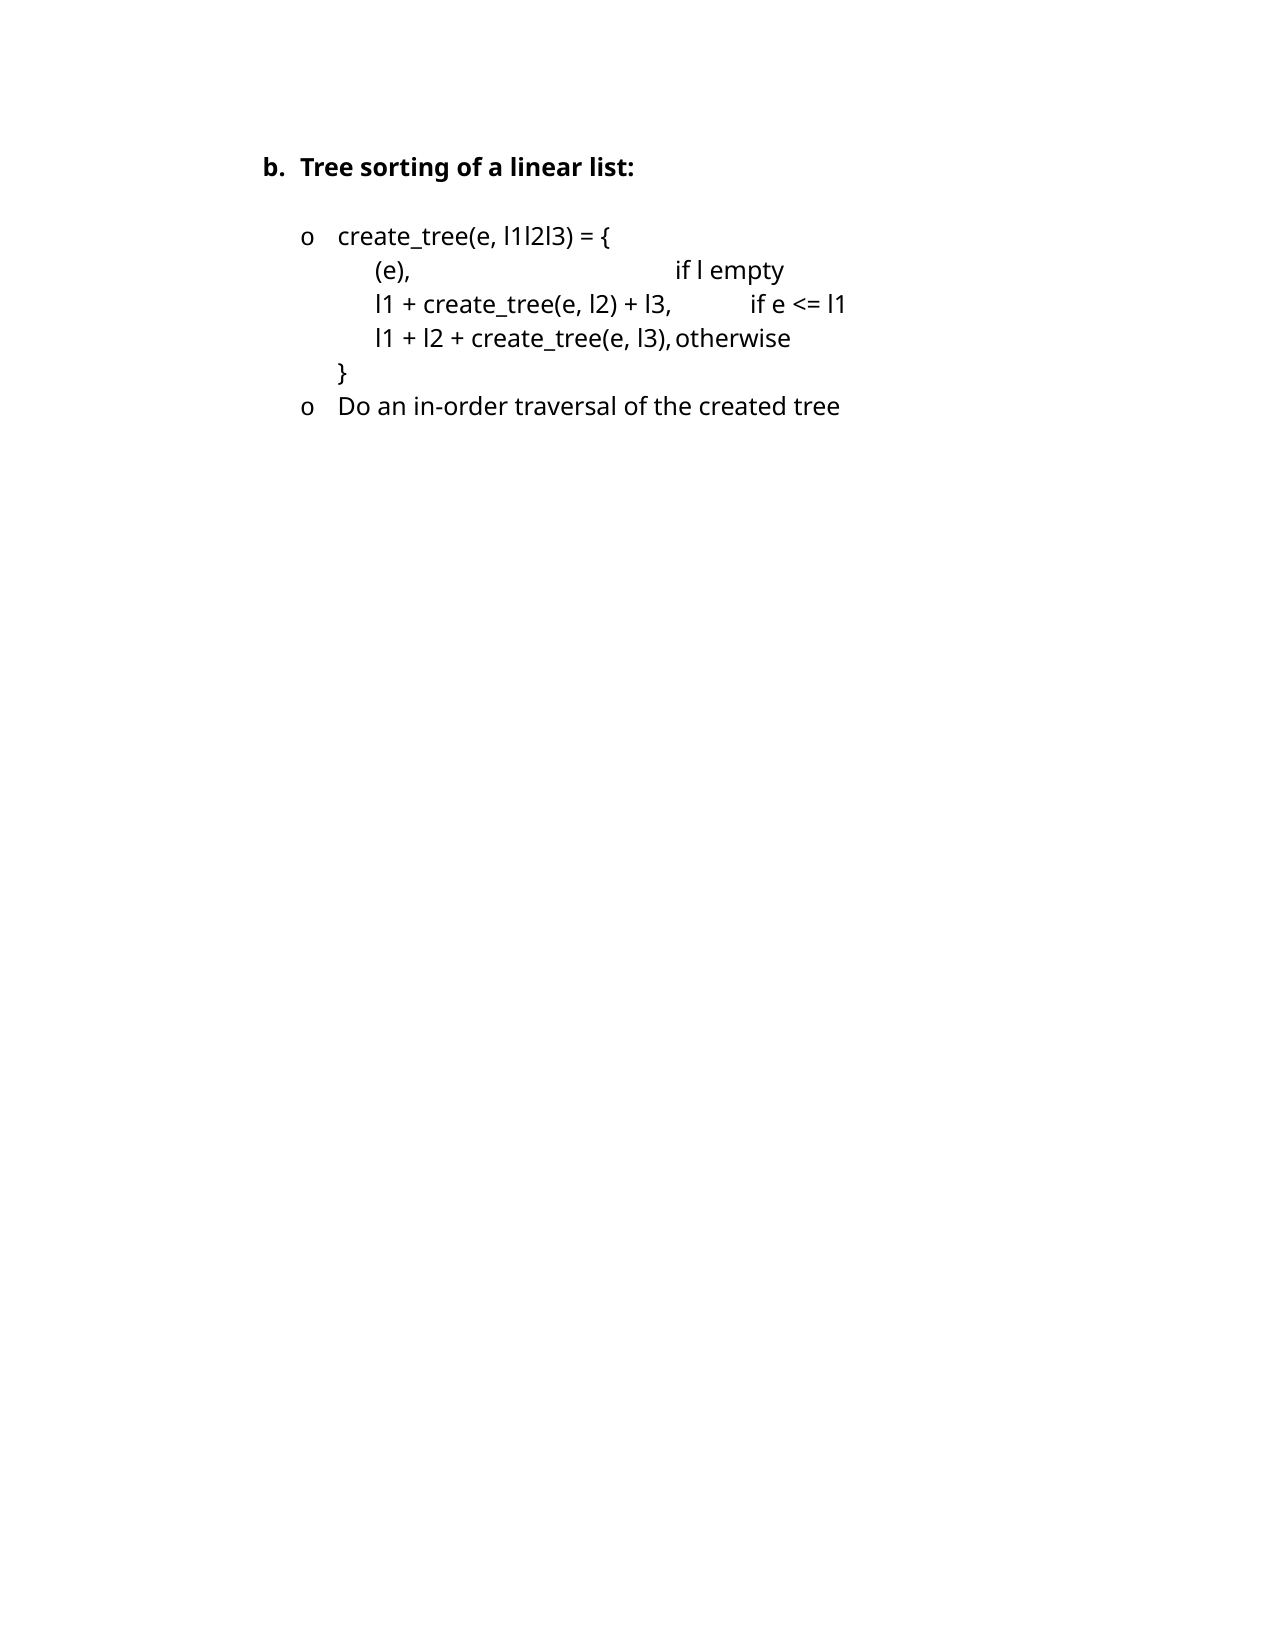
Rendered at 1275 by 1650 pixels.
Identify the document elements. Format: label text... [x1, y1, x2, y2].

list } [337, 354, 1125, 389]
list Do an in-order traversal of the created tree [300, 389, 1125, 423]
list l1 + create_tree(e, l2) + l3, if e <= l1 [375, 286, 1125, 321]
list create_tree(e, l1l2l3) = { [300, 218, 1125, 252]
list Tree sorting of a linear list: [262, 150, 1125, 184]
list l1 + l2 + create_tree(e, l3), otherwise [375, 321, 1125, 354]
list (e), if l empty [375, 252, 1125, 286]
